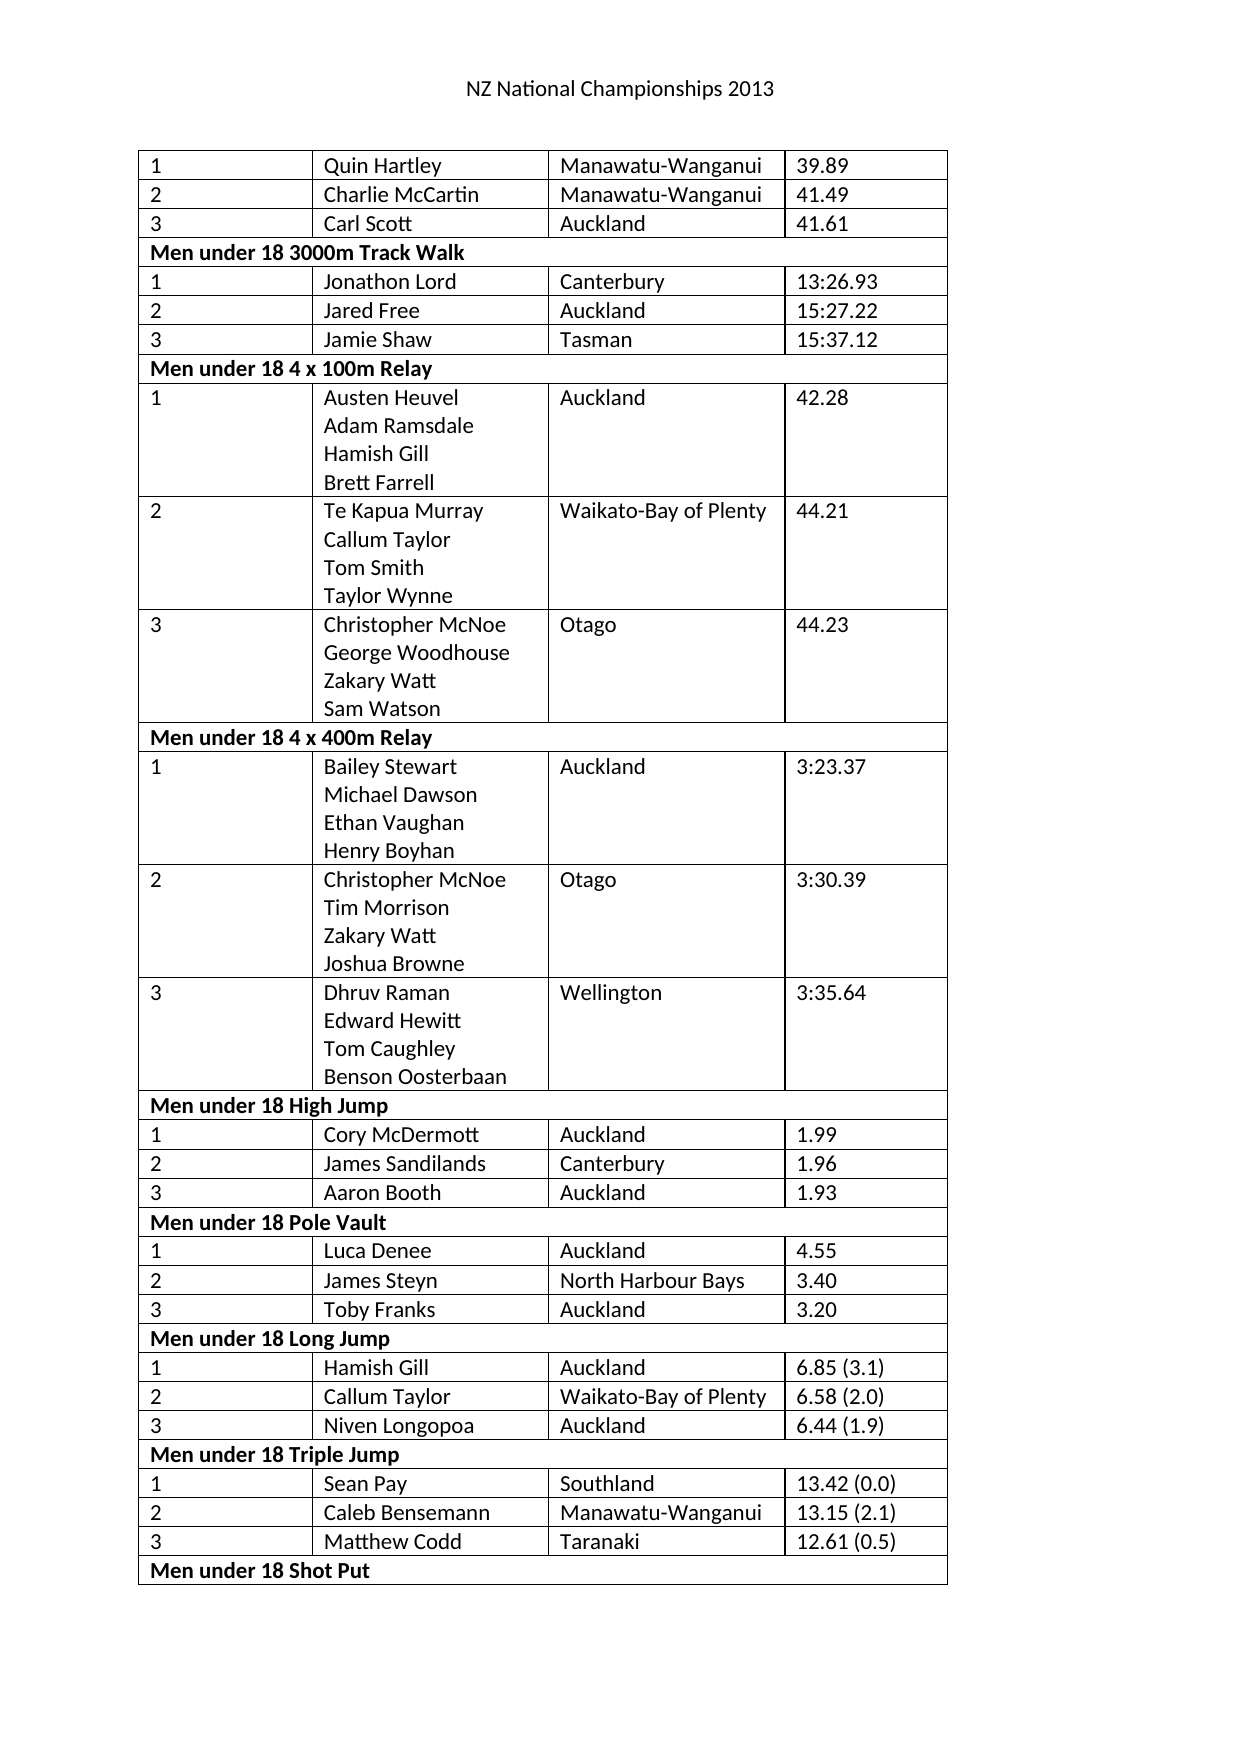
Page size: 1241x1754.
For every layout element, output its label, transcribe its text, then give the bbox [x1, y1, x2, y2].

table_cell 6.58 (2.0) [786, 1382, 947, 1410]
table_cell 3 [139, 1295, 312, 1323]
table_cell 2 [139, 296, 312, 324]
table_cell 3 [139, 1179, 312, 1207]
table_cell Auckland [549, 1353, 784, 1381]
table_cell Tasman [549, 325, 784, 353]
table_cell Caleb Bensemann [313, 1498, 548, 1526]
table_cell 3 [139, 610, 312, 722]
table_cell Christopher McNoe George Woodhouse Zakary Watt Sam Watson [313, 610, 548, 722]
table_cell Auckland [549, 384, 784, 496]
table_cell Taranaki [549, 1527, 784, 1555]
table_cell 41.61 [786, 209, 947, 237]
table_cell Men under 18 High Jump [139, 1091, 947, 1119]
table_cell Men under 18 Pole Vault [139, 1208, 947, 1236]
table_cell 41.49 [786, 180, 947, 208]
table_cell 2 [139, 180, 312, 208]
table_cell Canterbury [549, 267, 784, 295]
table_cell 15:37.12 [786, 325, 947, 353]
table_cell Jamie Shaw [313, 325, 548, 353]
table_cell 13.42 (0.0) [786, 1469, 947, 1497]
table_cell Otago [549, 610, 784, 722]
table_cell 1.96 [786, 1150, 947, 1177]
table_cell Canterbury [549, 1150, 784, 1177]
table_cell 3 [139, 209, 312, 237]
table_cell 1 [139, 1353, 312, 1381]
table_cell Cory McDermott [313, 1120, 548, 1148]
table_cell 2 [139, 865, 312, 977]
table_cell 1 [139, 151, 312, 179]
table_cell Auckland [549, 1120, 784, 1148]
table_cell Men under 18 4 x 100m Relay [139, 355, 947, 382]
table_cell Men under 18 3000m Track Walk [139, 238, 947, 266]
table_cell Hamish Gill [313, 1353, 548, 1381]
table_cell Auckland [549, 752, 784, 864]
table_cell 1 [139, 384, 312, 496]
table_cell Jared Free [313, 296, 548, 324]
table_cell 13.15 (2.1) [786, 1498, 947, 1526]
table_cell 13:26.93 [786, 267, 947, 295]
table_cell James Sandilands [313, 1150, 548, 1177]
table_cell Callum Taylor [313, 1382, 548, 1410]
table_cell Auckland [549, 1237, 784, 1265]
table_cell Bailey Stewart Michael Dawson Ethan Vaughan Henry Boyhan [313, 752, 548, 864]
table_cell Niven Longopoa [313, 1411, 548, 1439]
table_cell 42.28 [786, 384, 947, 496]
table_cell Auckland [549, 209, 784, 237]
table_cell 6.85 (3.1) [786, 1353, 947, 1381]
table_cell 1 [139, 267, 312, 295]
table_cell Carl Scott [313, 209, 548, 237]
table_cell Otago [549, 865, 784, 977]
table_cell 3 [139, 978, 312, 1090]
table_cell Charlie McCartin [313, 180, 548, 208]
table_cell Manawatu-Wanganui [549, 151, 784, 179]
table_cell Matthew Codd [313, 1527, 548, 1555]
table_cell Dhruv Raman Edward Hewitt Tom Caughley Benson Oosterbaan [313, 978, 548, 1090]
table_cell Waikato-Bay of Plenty [549, 497, 784, 609]
table_cell 2 [139, 1266, 312, 1294]
table_cell 1 [139, 752, 312, 864]
table_cell 3 [139, 1527, 312, 1555]
table_cell Sean Pay [313, 1469, 548, 1497]
table_cell Men under 18 4 x 400m Relay [139, 723, 947, 751]
table_cell 1.93 [786, 1179, 947, 1207]
table_cell 44.23 [786, 610, 947, 722]
table_cell 2 [139, 1382, 312, 1410]
table_cell 39.89 [786, 151, 947, 179]
table_cell 3.40 [786, 1266, 947, 1294]
table_cell Manawatu-Wanganui [549, 180, 784, 208]
table_cell 3:35.64 [786, 978, 947, 1090]
table_cell 2 [139, 1498, 312, 1526]
table_cell 3 [139, 325, 312, 353]
table_cell Waikato-Bay of Plenty [549, 1382, 784, 1410]
table_cell Christopher McNoe Tim Morrison Zakary Watt Joshua Browne [313, 865, 548, 977]
table_cell 1.99 [786, 1120, 947, 1148]
table_cell Auckland [549, 1179, 784, 1207]
table_cell 3 [139, 1411, 312, 1439]
table_cell Austen Heuvel Adam Ramsdale Hamish Gill Brett Farrell [313, 384, 548, 496]
table_cell Men under 18 Triple Jump [139, 1440, 947, 1468]
table_cell Men under 18 Shot Put [139, 1556, 947, 1584]
table_cell Auckland [549, 1295, 784, 1323]
table_cell Aaron Booth [313, 1179, 548, 1207]
table_cell 3:30.39 [786, 865, 947, 977]
table_cell 2 [139, 497, 312, 609]
table_cell 44.21 [786, 497, 947, 609]
table_cell 6.44 (1.9) [786, 1411, 947, 1439]
table_cell 12.61 (0.5) [786, 1527, 947, 1555]
table_cell Men under 18 Long Jump [139, 1324, 947, 1352]
table_cell Manawatu-Wanganui [549, 1498, 784, 1526]
table_cell 2 [139, 1150, 312, 1177]
table_cell Toby Franks [313, 1295, 548, 1323]
table_cell James Steyn [313, 1266, 548, 1294]
table_cell Te Kapua Murray Callum Taylor Tom Smith Taylor Wynne [313, 497, 548, 609]
table_cell Auckland [549, 1411, 784, 1439]
table_cell North Harbour Bays [549, 1266, 784, 1294]
table_cell Wellington [549, 978, 784, 1090]
table_cell Quin Hartley [313, 151, 548, 179]
table_cell Auckland [549, 296, 784, 324]
table_cell Jonathon Lord [313, 267, 548, 295]
table_cell 1 [139, 1237, 312, 1265]
table_cell 3.20 [786, 1295, 947, 1323]
table_cell Southland [549, 1469, 784, 1497]
table_cell Luca Denee [313, 1237, 548, 1265]
table_cell 4.55 [786, 1237, 947, 1265]
table_cell 1 [139, 1469, 312, 1497]
table_cell 3:23.37 [786, 752, 947, 864]
table_cell 15:27.22 [786, 296, 947, 324]
table_cell 1 [139, 1120, 312, 1148]
